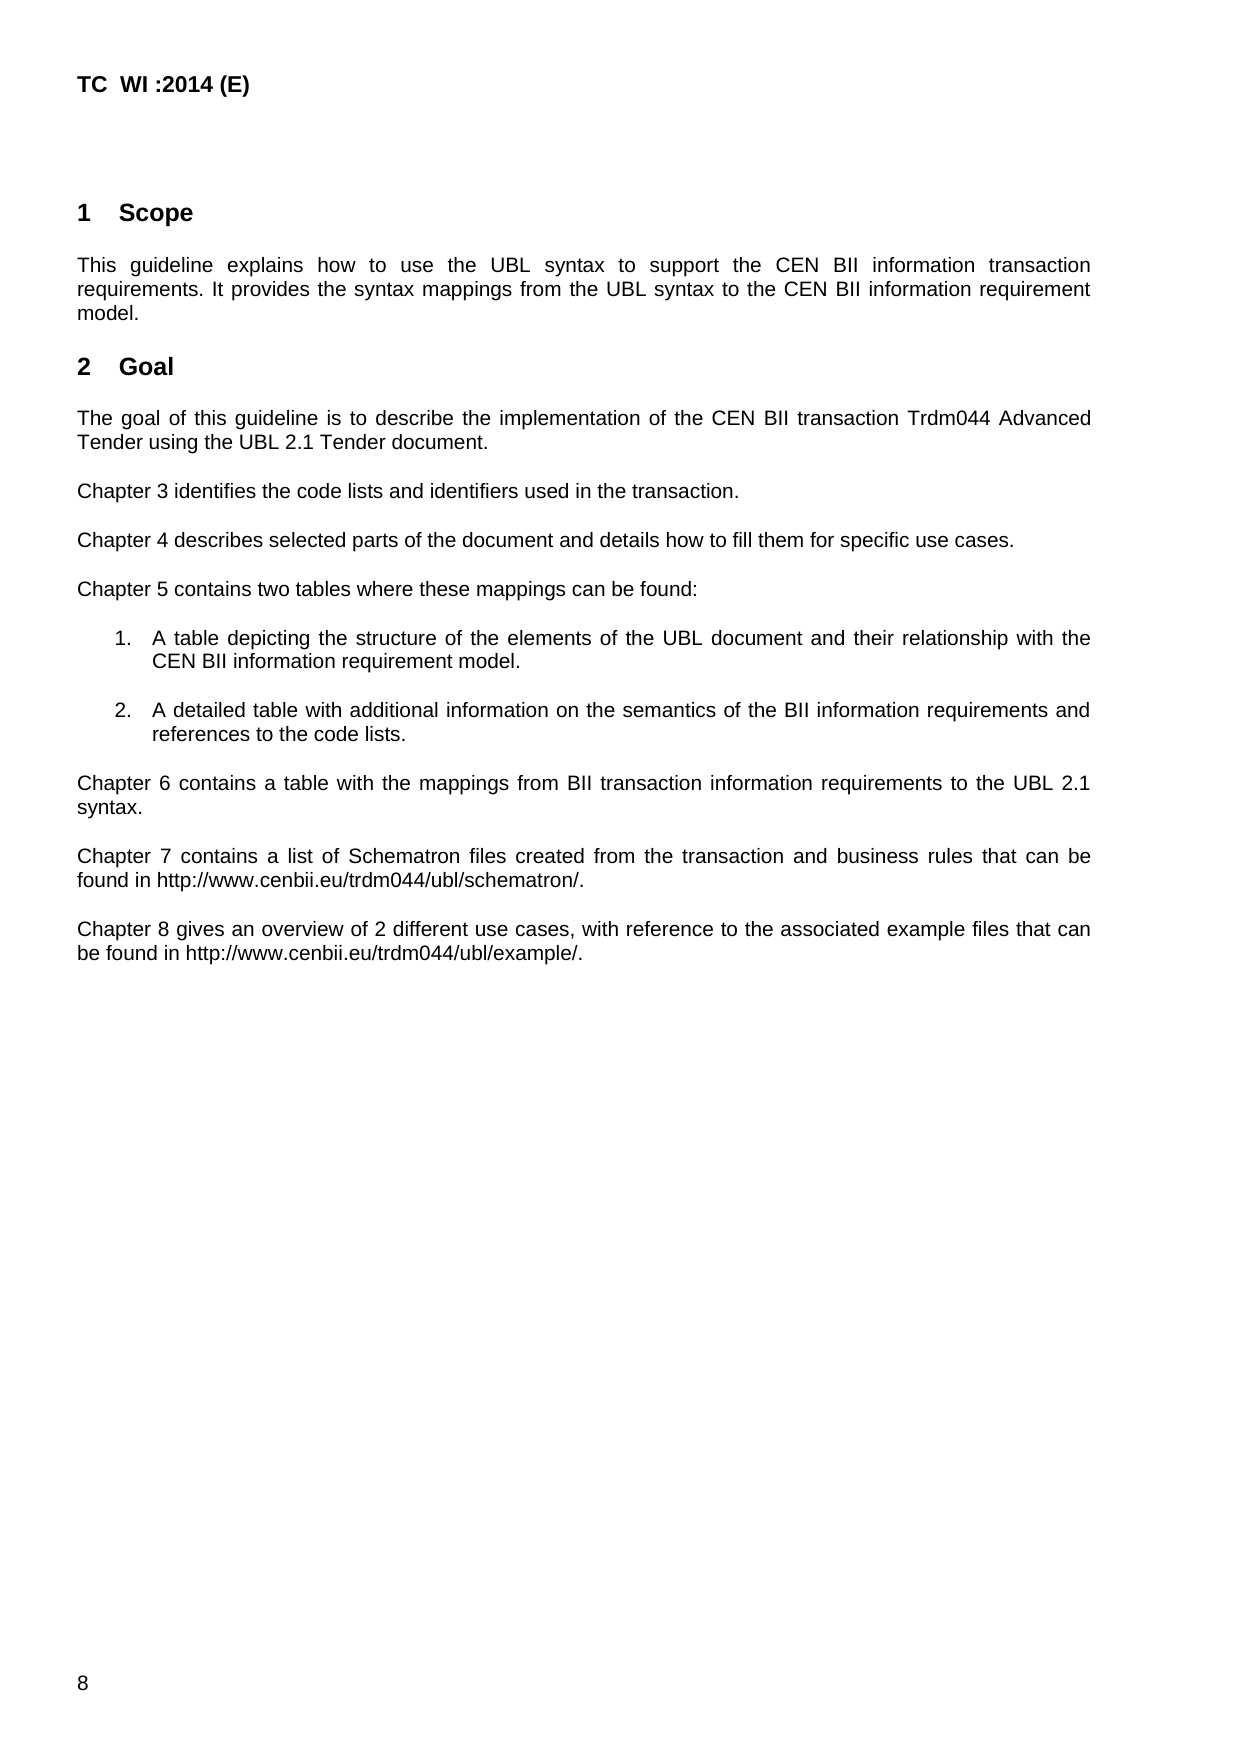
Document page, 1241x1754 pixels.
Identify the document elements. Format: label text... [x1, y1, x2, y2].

text This guideline explains how to use the UBL syntax to support the CEN BII information transaction requirements. It provides the syntax mappings from the UBL syntax to the CEN BII information requirement model. [77, 252, 1093, 324]
text Chapter 8 gives an overview of 2 different use cases, with reference to the associated example files that can be found in http://www.cenbii.eu/trdm044/ubl/example/. [77, 917, 1093, 965]
subtitle Goal [77, 352, 1093, 381]
text Chapter 7 contains a list of Schematron files created from the transaction and business rules that can be found in http://www.cenbii.eu/trdm044/ubl/schematron/. [77, 844, 1093, 892]
text Chapter 6 contains a table with the mappings from BII transaction information requirements to the UBL 2.1 syntax. [77, 771, 1093, 819]
text Chapter 3 identifies the code lists and identifiers used in the transaction. [77, 478, 1093, 502]
list A detailed table with additional information on the semantics of the BII information requirements and references to the code lists. [114, 698, 1093, 746]
text Chapter 5 contains two tables where these mappings can be found: [77, 576, 1093, 600]
subtitle Scope [77, 199, 1093, 227]
list A table depicting the structure of the elements of the UBL document and their relationship with the CEN BII information requirement model. [114, 625, 1093, 673]
text Chapter 4 describes selected parts of the document and details how to fill them for specific use cases. [77, 527, 1093, 551]
text The goal of this guideline is to describe the implementation of the CEN BII transaction Trdm044 Advanced Tender using the UBL 2.1 Tender document. [77, 406, 1093, 453]
